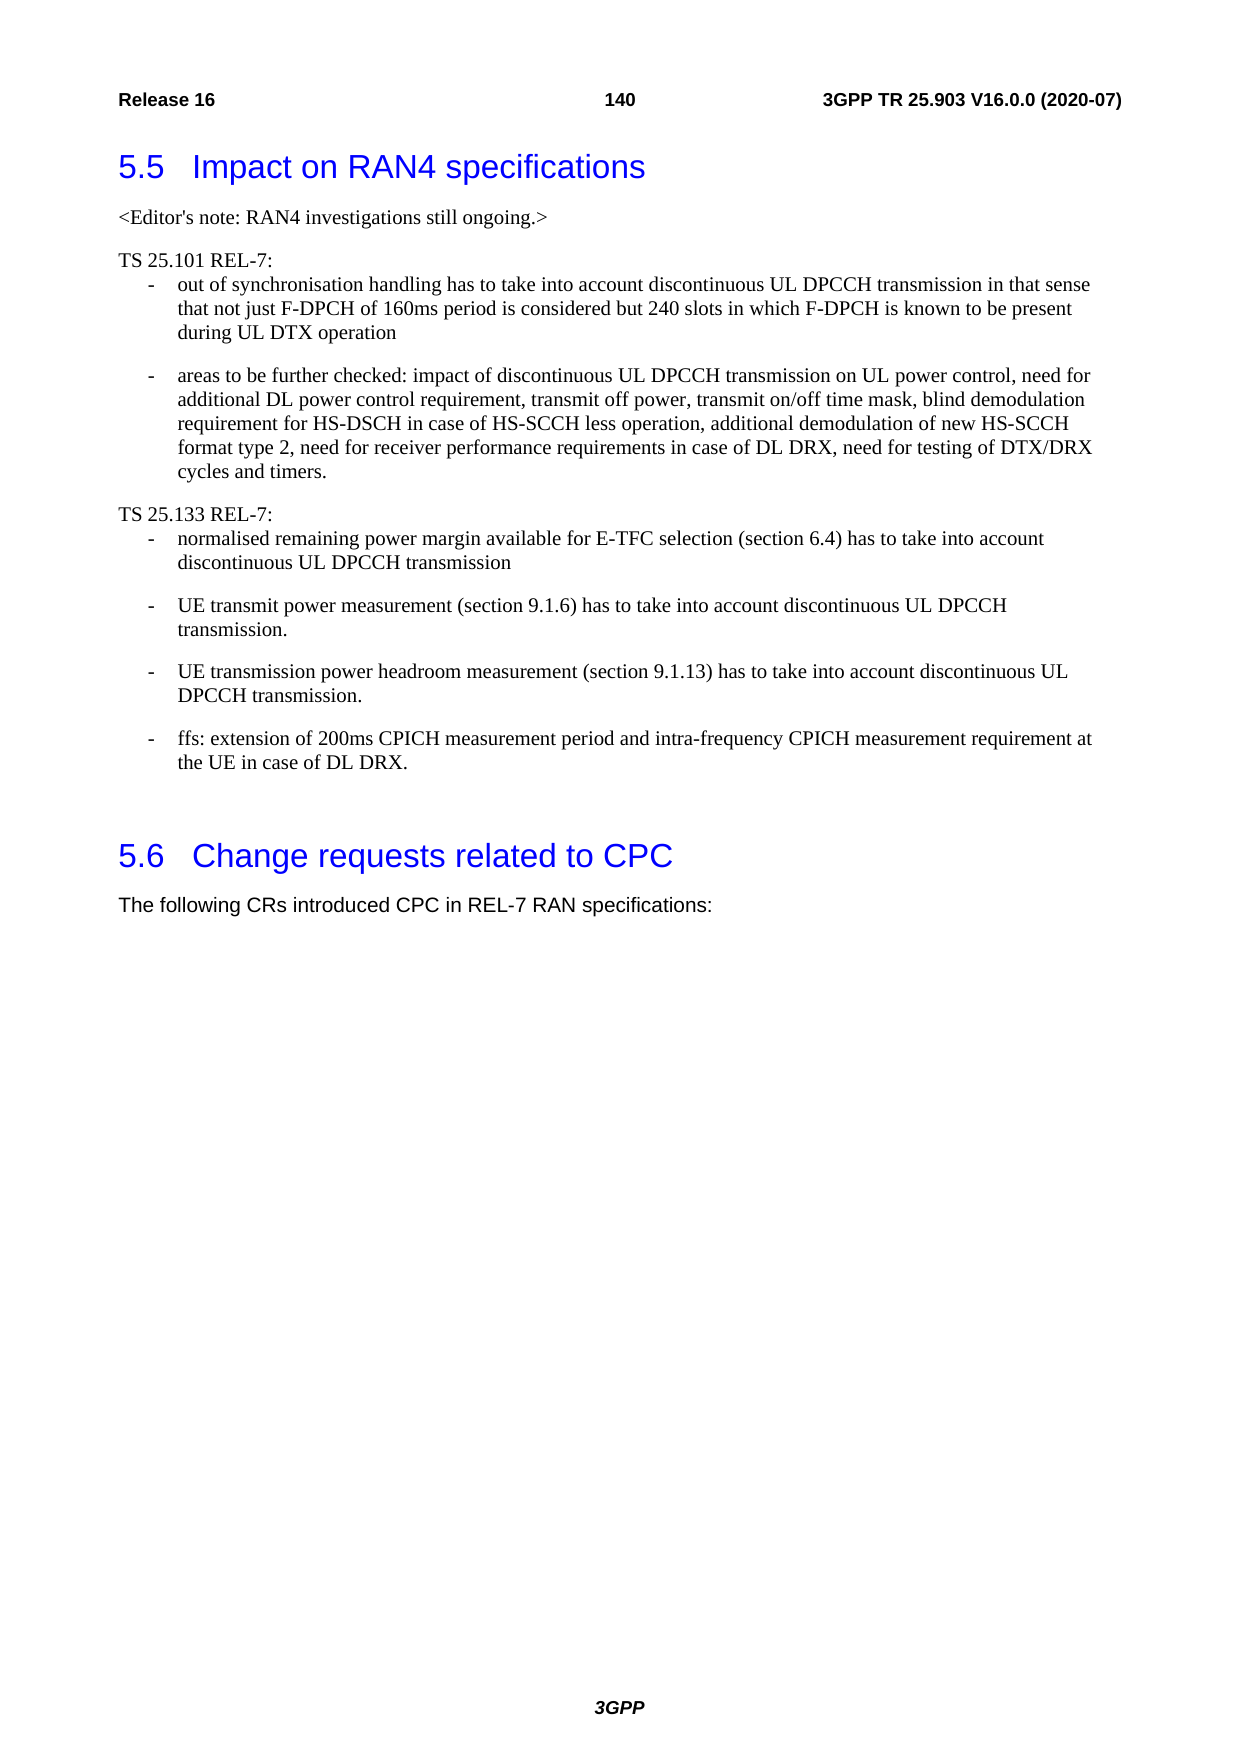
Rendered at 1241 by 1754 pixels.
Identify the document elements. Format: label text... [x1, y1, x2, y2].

text - ffs: extension of 200ms CPICH measurement period and intra-frequency CPICH measurement requirement at the UE in case of DL DRX. [148, 726, 1122, 774]
text - out of synchronisation handling has to take into account discontinuous UL DPCCH transmission in that sense that not just F-DPCH of 160ms period is considered but 240 slots in which F-DPCH is known to be present during UL DTX operation [148, 272, 1122, 344]
text TS 25.101 REL-7: [118, 247, 1122, 272]
text - normalised remaining power margin available for E-TFC selection (section 6.4) has to take into account discontinuous UL DPCCH transmission [148, 526, 1122, 574]
subtitle 5.6 Change requests related to CPC [118, 836, 1122, 874]
text - UE transmission power headroom measurement (section 9.1.13) has to take into account discontinuous UL DPCCH transmission. [148, 659, 1122, 707]
text <Editor's note: RAN4 investigations still ongoing.> [118, 205, 1122, 229]
text TS 25.133 REL-7: [118, 502, 1122, 526]
text - areas to be further checked: impact of discontinuous UL DPCCH transmission on UL power control, need for additional DL power control requirement, transmit off power, transmit on/off time mask, blind demodulation requirement for HS-DSCH in case of HS-SCCH less operation, additional demodulation of new HS-SCCH format type 2, need for receiver performance requirements in case of DL DRX, need for testing of DTX/DRX cycles and timers. [148, 362, 1122, 483]
text - UE transmit power measurement (section 9.1.6) has to take into account discontinuous UL DPCCH transmission. [148, 592, 1122, 641]
text The following CRs introduced CPC in REL-7 RAN specifications: [118, 893, 1122, 917]
subtitle 5.5 Impact on RAN4 specifications [118, 147, 1122, 186]
